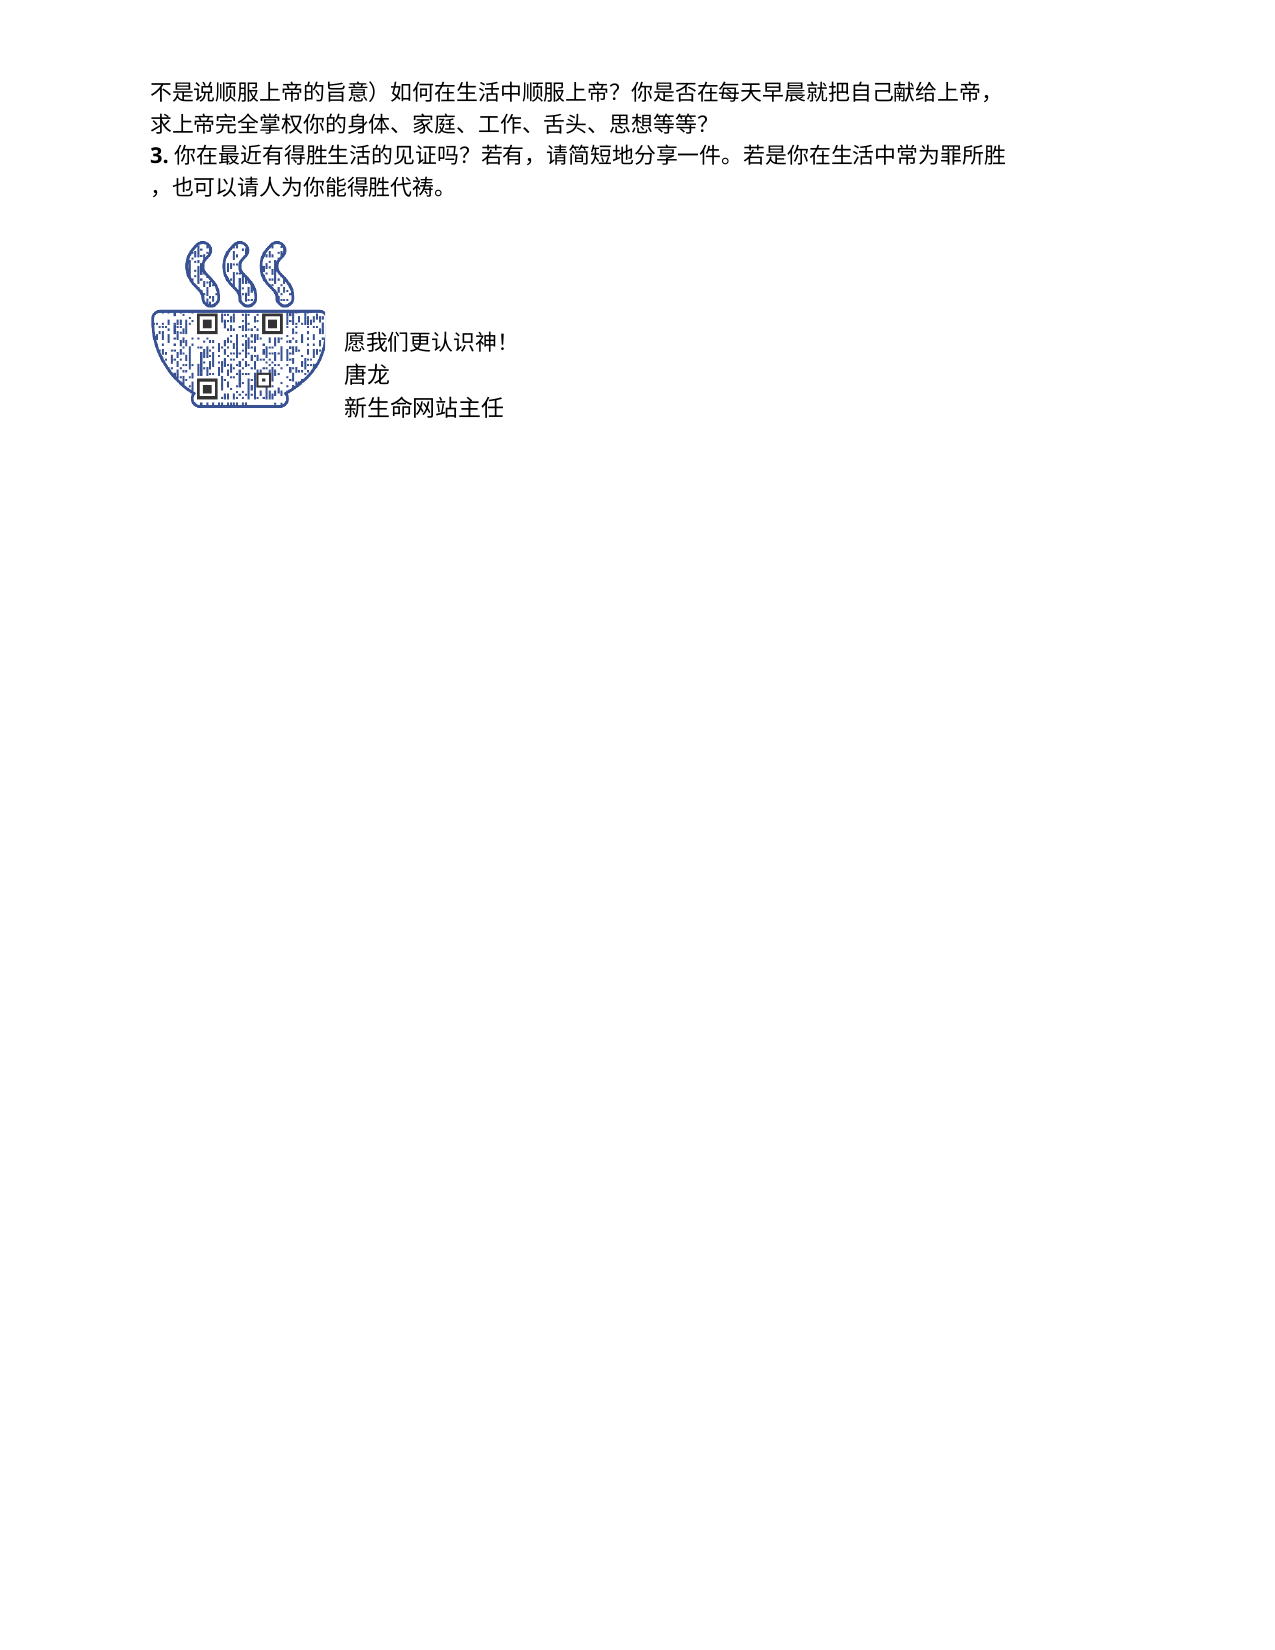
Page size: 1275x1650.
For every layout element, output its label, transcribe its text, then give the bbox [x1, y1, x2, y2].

text 不是说顺服上帝的旨意）如何在生活中顺服上帝？你是否在每天早晨就把自己献给上帝， [150, 75, 1125, 107]
text 唐龙 [325, 357, 1125, 390]
text ，也可以请人为你能得胜代祷。 [150, 170, 1125, 202]
text 愿我们更认识神！ [325, 325, 1125, 357]
picture [150, 240, 325, 409]
text 求上帝完全掌权你的身体、家庭、工作、舌头、思想等等？ [150, 107, 1125, 138]
text 新生命网站主任 [150, 390, 1125, 423]
text 3. 你在最近有得胜生活的见证吗？若有，请简短地分享一件。若是你在生活中常为罪所胜 [150, 138, 1125, 170]
